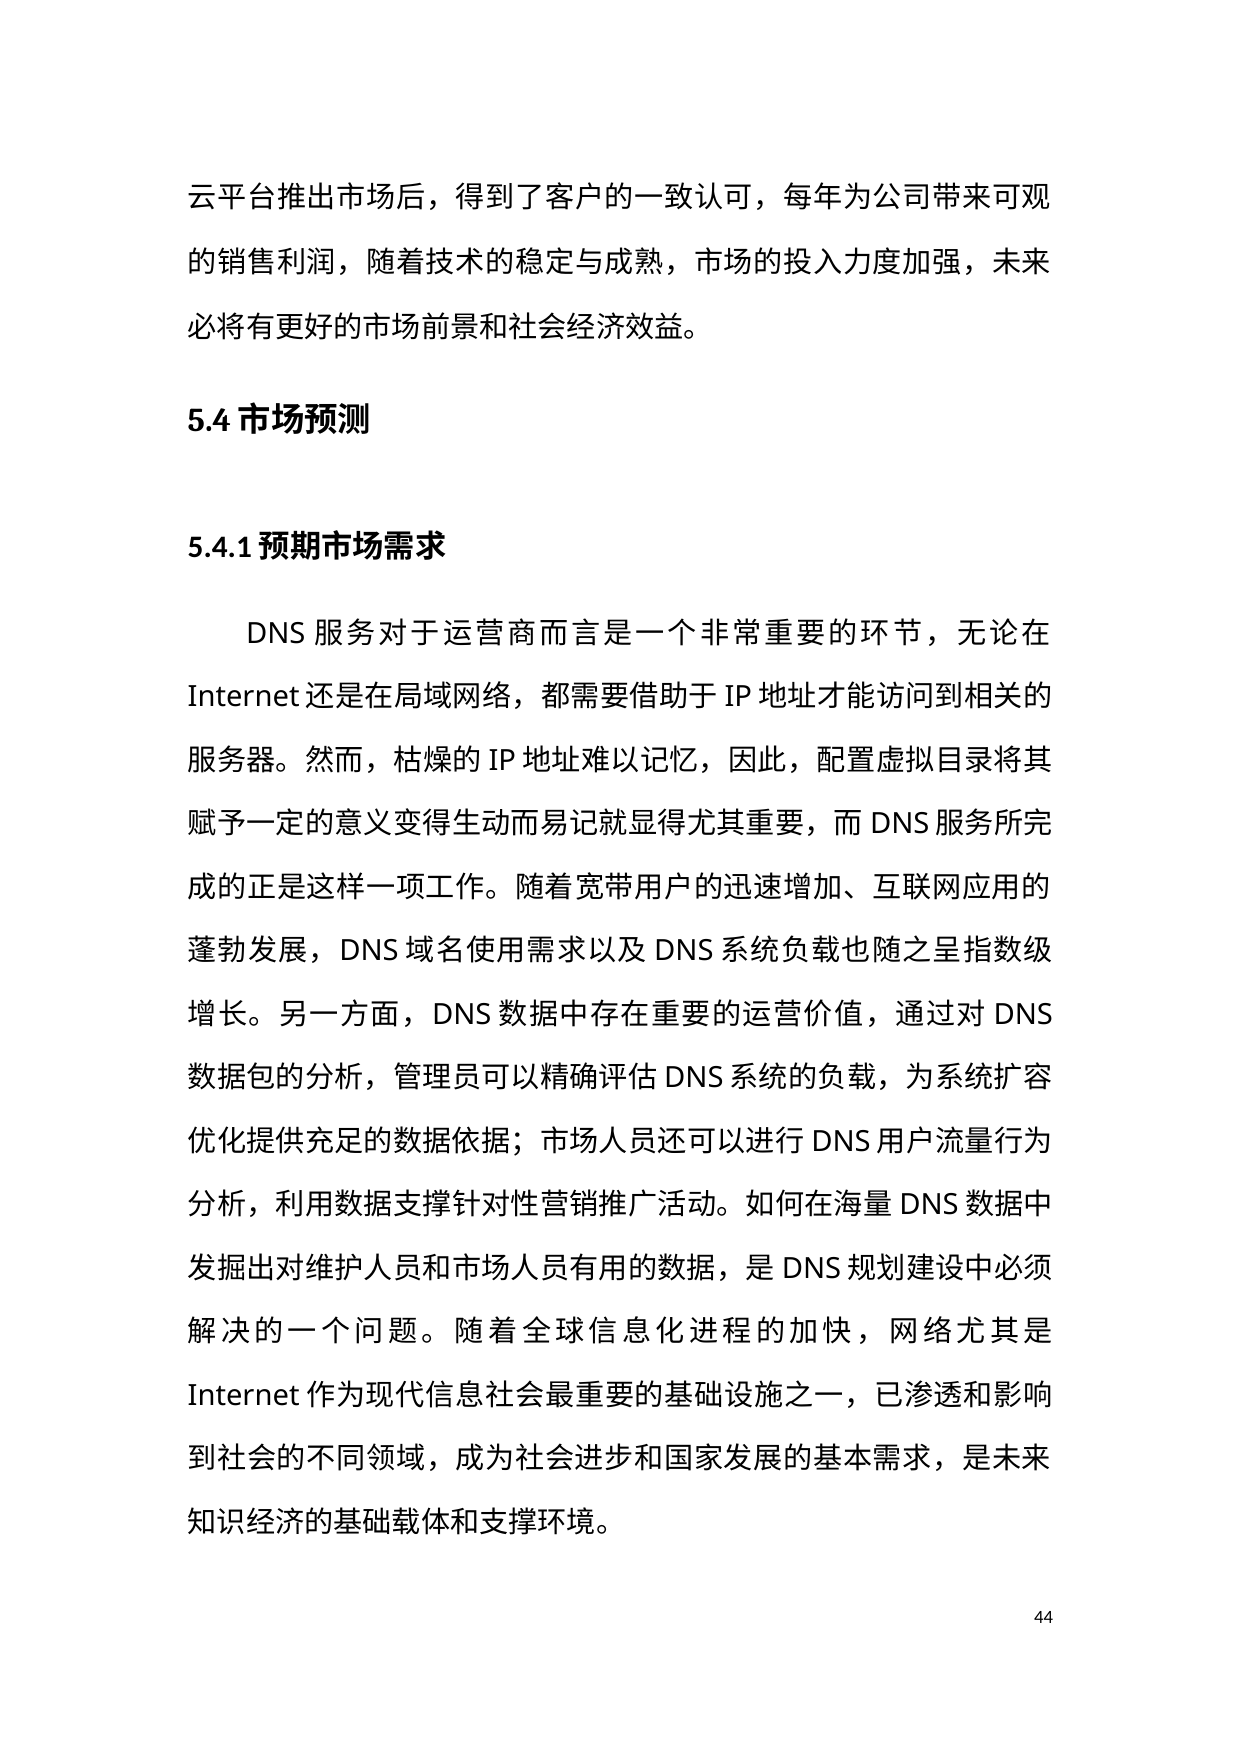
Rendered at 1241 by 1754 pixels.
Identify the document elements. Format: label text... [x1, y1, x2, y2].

subtitle 5.4市场预测 [187, 384, 1053, 449]
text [187, 162, 1053, 357]
subtitle 5.4.1 预期市场需求 [187, 511, 1053, 576]
text DNS服务对于运营商而言是一个非常重要的环节，无论在Internet还是在局域网络，都需要借助于IP地址才能访问到相关的服务器。然而，枯燥的IP地址难以记忆，因此，配置虚拟目录将其赋予一定的意义变得生动而易记就显得尤其重要，而DNS服务所完成的正是这样一项工作。随着宽带用户的迅速增加、互联网应用的蓬勃发展，DNS域名使用需求以及DNS系统负载也随之呈指数级增长。另一方面，DNS数据中存在重要的运营价值，通过对DNS数据包的分析，管理员可以精确评估DNS系统的负载，为系统扩容优化提供充足的数据依据；市场人员还可以进行DNS用户流量行为分析，利用数据支撑针对性营销推广活动。如何在海量DNS数据中发掘出对维护人员和市场人员有用的数据，是DNS规划建设中必须解决的一个问题。随着全球信息化进程的加快，网络尤其是Internet作为现代信息社会最重要的基础设施之一，已渗透和影响到社会的不同领域，成为社会进步和国家发展的基本需求，是未来知识经济的基础载体和支撑环境。 [187, 609, 1053, 1541]
